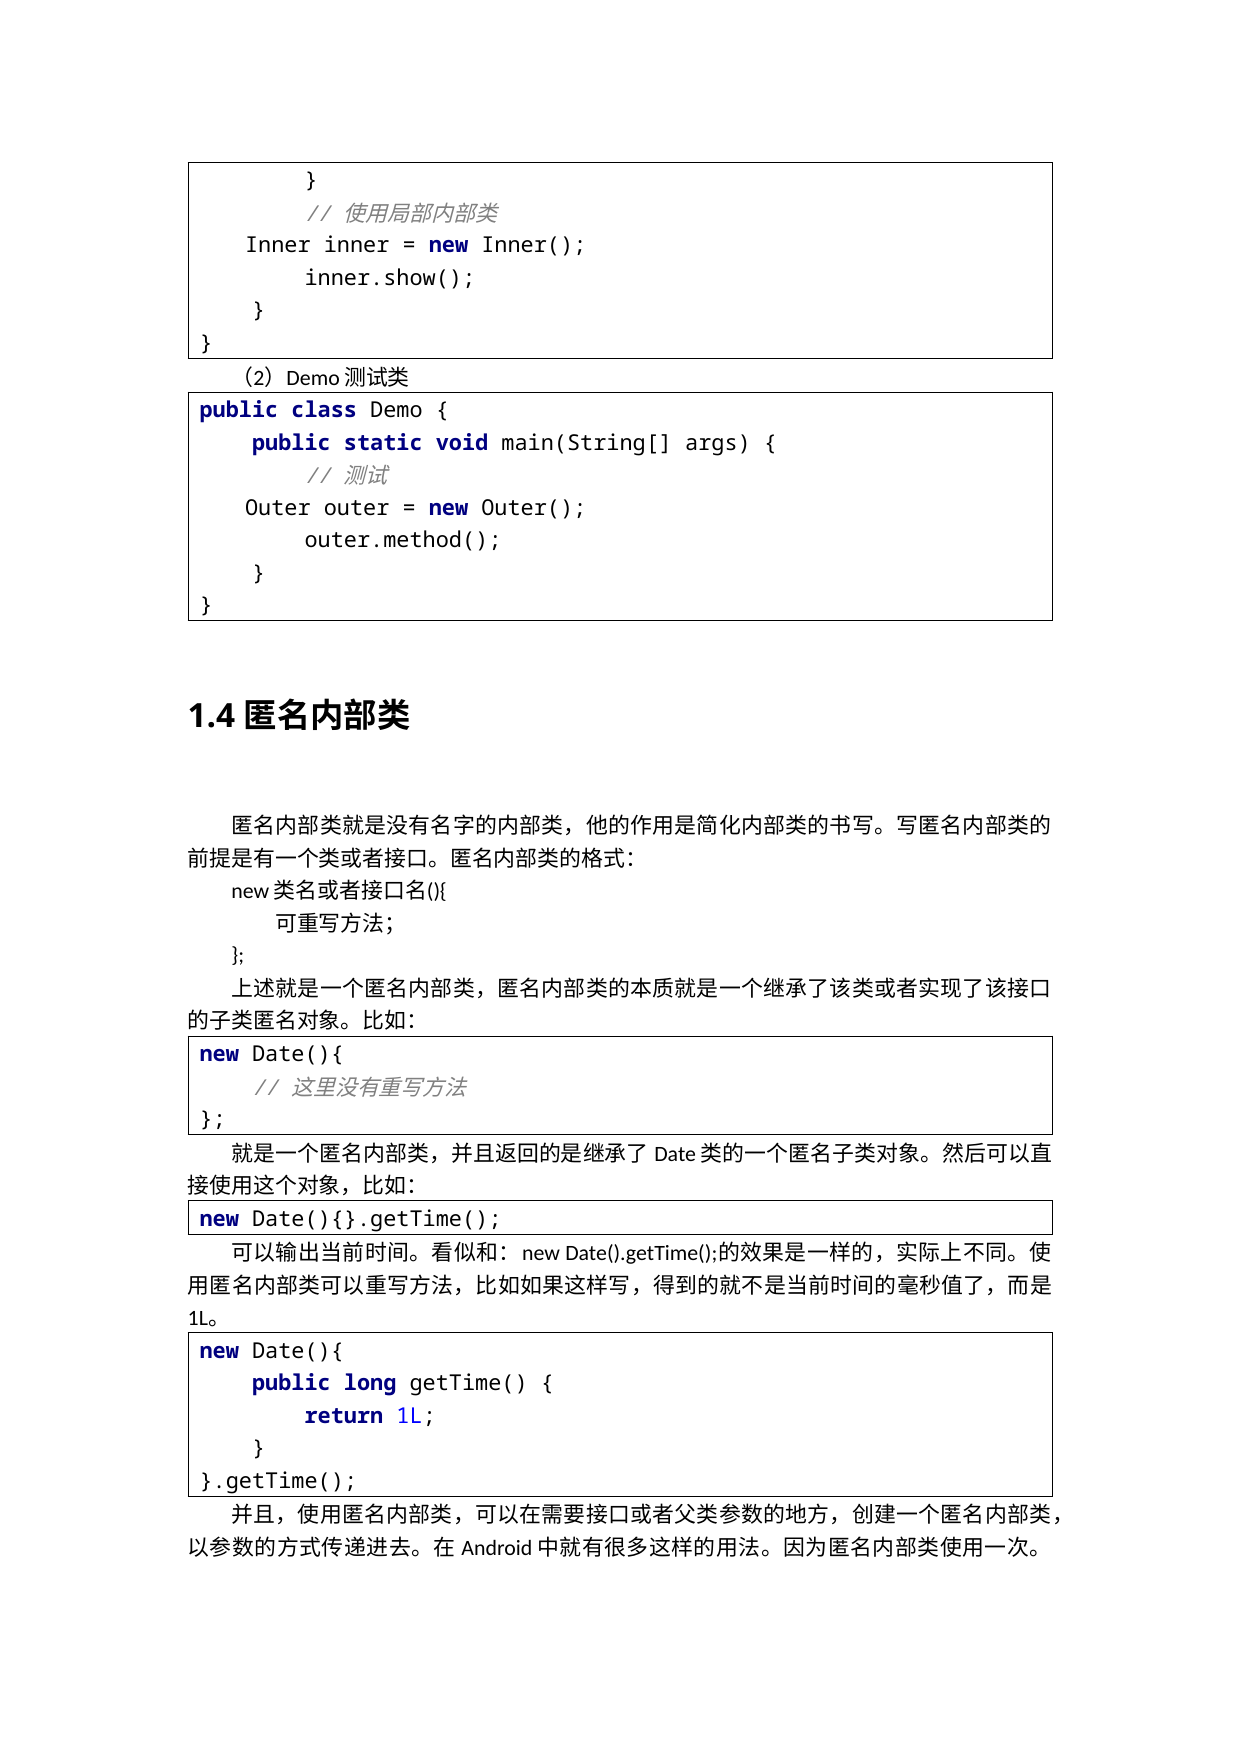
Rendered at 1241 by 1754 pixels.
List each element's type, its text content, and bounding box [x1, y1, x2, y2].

text 就是一个匿名内部类，并且返回的是继承了Date类的一个匿名子类对象。然后可以直接使用这个对象，比如： [187, 1135, 1053, 1200]
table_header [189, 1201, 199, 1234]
text （2）Demo测试类 [187, 359, 1053, 392]
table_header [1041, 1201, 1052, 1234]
text new类名或者接口名(){ [187, 873, 1053, 906]
text 可以输出当前时间。看似和：new Date().getTime();的效果是一样的，实际上不同。使用匿名内部类可以重写方法，比如如果这样写，得到的就不是当前时间的毫秒值了，而是1L。 [187, 1235, 1053, 1332]
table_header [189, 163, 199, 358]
text 可重写方法； [187, 906, 1053, 938]
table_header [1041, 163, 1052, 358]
text 上述就是一个匿名内部类，匿名内部类的本质就是一个继承了该类或者实现了该接口的子类匿名对象。比如： [187, 971, 1053, 1036]
text 匿名内部类就是没有名字的内部类，他的作用是简化内部类的书写。写匿名内部类的前提是有一个类或者接口。匿名内部类的格式： [187, 808, 1053, 873]
text }; [187, 938, 1053, 971]
subtitle 1.4 匿名内部类 [187, 681, 1053, 746]
